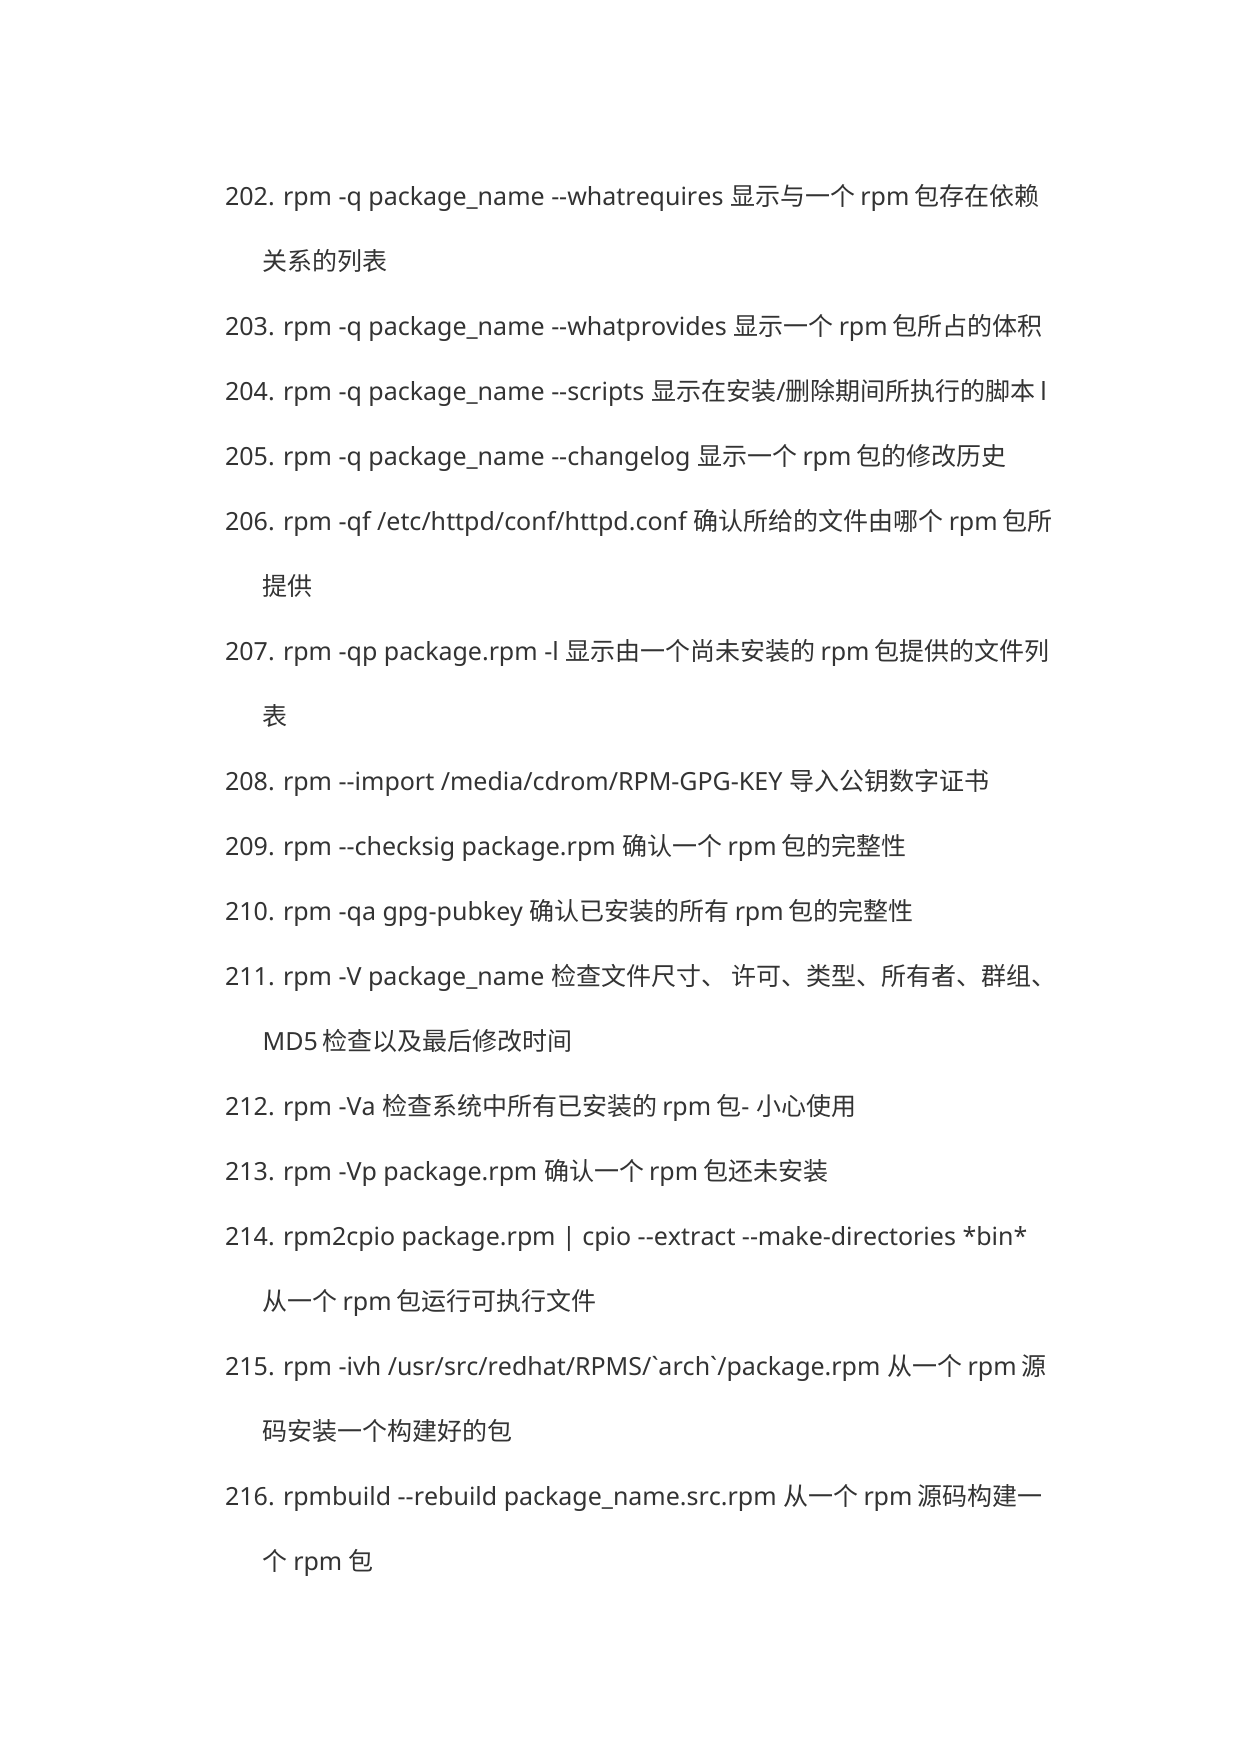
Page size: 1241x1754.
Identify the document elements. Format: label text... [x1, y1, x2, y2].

list rpm -q package_name --whatrequires 显示与一个rpm包存在依赖关系的列表 [225, 162, 1053, 292]
list rpm -Vp package.rpm 确认一个rpm包还未安装 [225, 1137, 1053, 1202]
list rpm -qa gpg-pubkey 确认已安装的所有rpm包的完整性 [225, 877, 1053, 942]
list rpm -qp package.rpm -l 显示由一个尚未安装的rpm包提供的文件列表 [225, 617, 1053, 747]
list rpm --import /media/cdrom/RPM-GPG-KEY 导入公钥数字证书 [225, 747, 1053, 812]
list rpm -V package_name 检查文件尺寸、 许可、类型、所有者、群组、MD5检查以及最后修改时间 [225, 942, 1053, 1072]
list rpm -q package_name --changelog 显示一个rpm包的修改历史 [225, 422, 1053, 487]
list rpm -qf /etc/httpd/conf/httpd.conf 确认所给的文件由哪个rpm包所提供 [225, 487, 1053, 617]
list rpm -ivh /usr/src/redhat/RPMS/`arch`/package.rpm 从一个rpm源码安装一个构建好的包 [225, 1332, 1053, 1462]
list rpm2cpio package.rpm | cpio --extract --make-directories *bin* 从一个rpm包运行可执行文件 [225, 1202, 1053, 1332]
list rpm -q package_name --scripts 显示在安装/删除期间所执行的脚本l [225, 357, 1053, 422]
list rpmbuild --rebuild package_name.src.rpm 从一个rpm源码构建一个 rpm 包 [225, 1462, 1053, 1592]
list rpm -q package_name --whatprovides 显示一个rpm包所占的体积 [225, 292, 1053, 357]
list rpm --checksig package.rpm 确认一个rpm包的完整性 [225, 812, 1053, 877]
list rpm -Va 检查系统中所有已安装的rpm包- 小心使用 [225, 1072, 1053, 1137]
